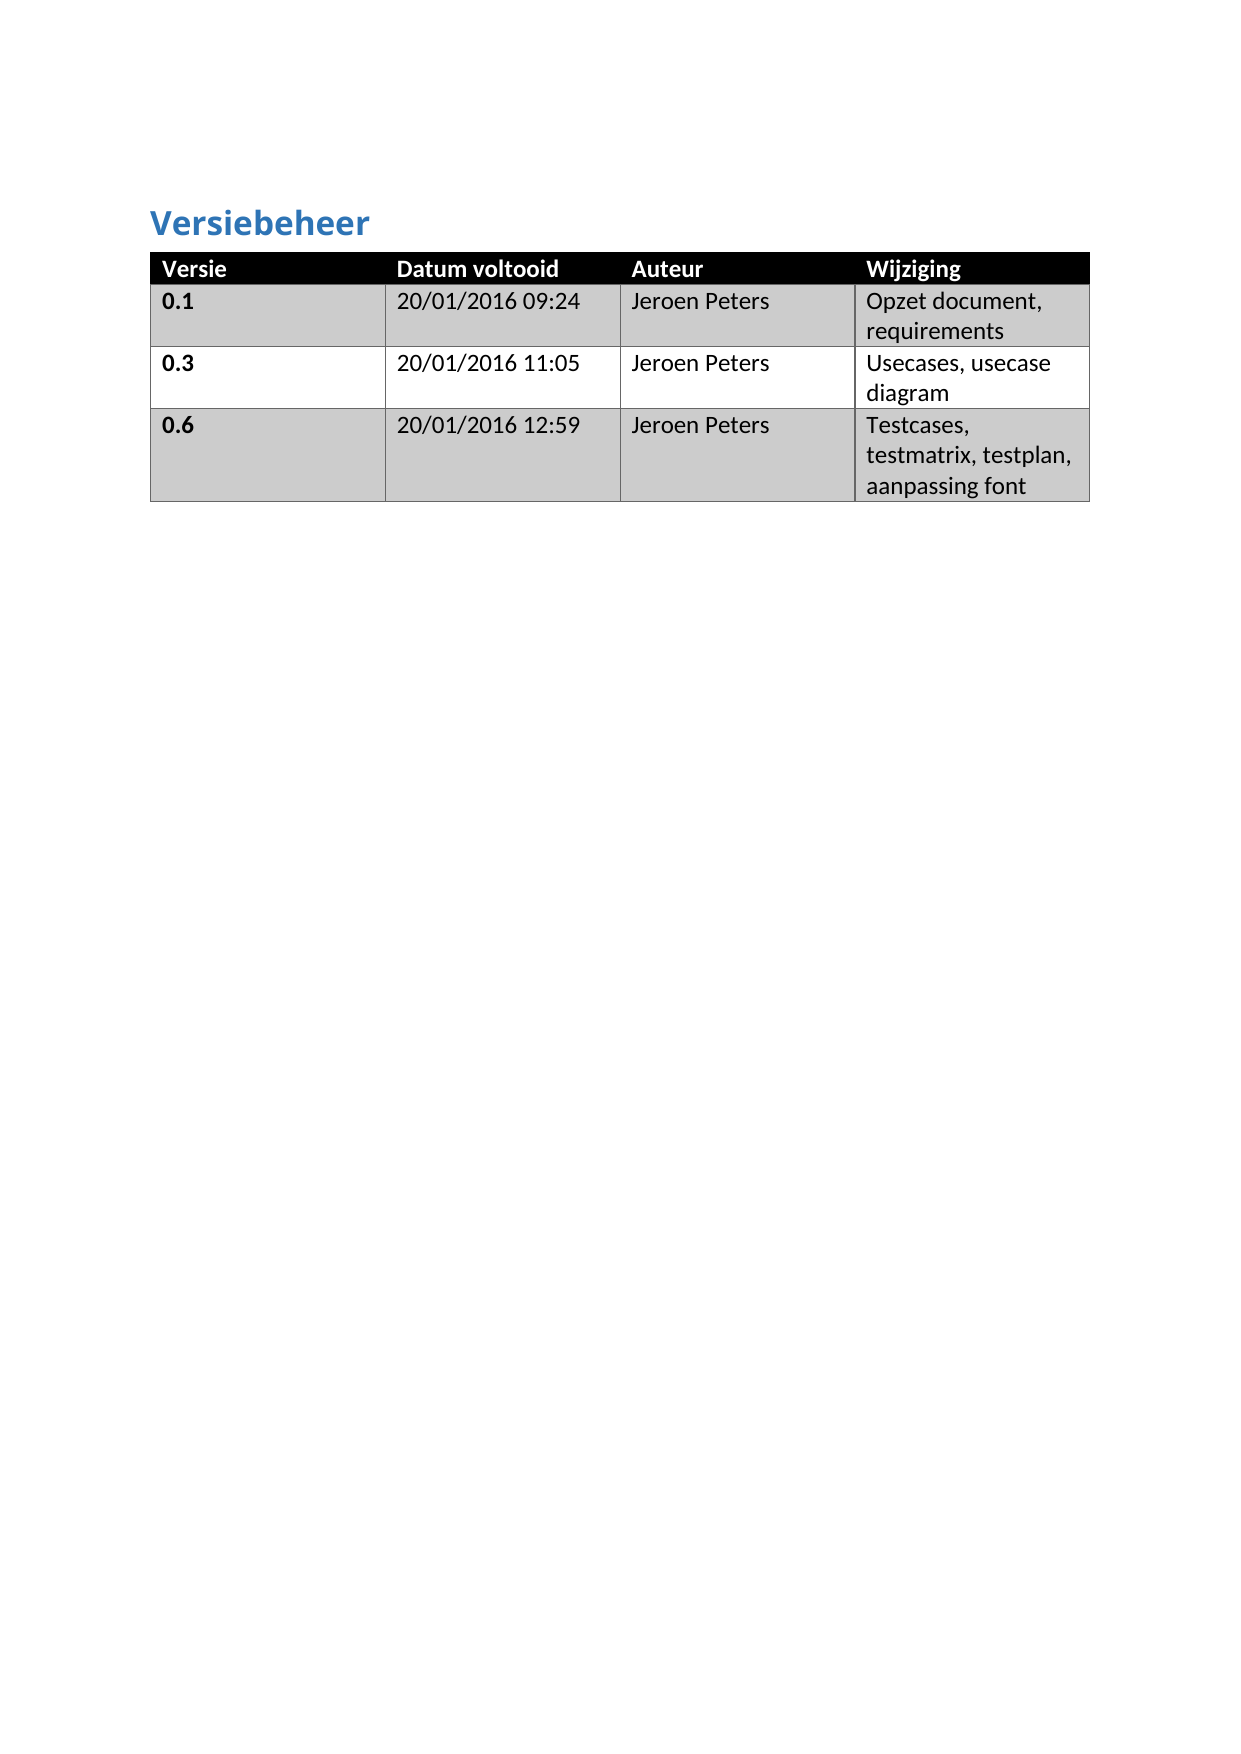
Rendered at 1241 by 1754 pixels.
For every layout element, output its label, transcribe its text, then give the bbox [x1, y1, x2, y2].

table_cell Usecases, usecase diagram [856, 347, 1089, 408]
table_cell 20/01/2016 11:05 [386, 347, 620, 408]
table_header Wijziging [856, 253, 1089, 284]
table_cell 0.1 [151, 285, 385, 346]
table_cell 0.3 [151, 347, 385, 408]
table_cell 0.6 [151, 409, 385, 501]
table_header Datum voltooid [386, 253, 620, 284]
table_cell Testcases, testmatrix, testplan, aanpassing font [856, 409, 1089, 501]
table_cell Jeroen Peters [621, 347, 854, 408]
table_cell Jeroen Peters [621, 409, 854, 501]
table_cell Jeroen Peters [621, 285, 854, 346]
table_cell Opzet document, requirements [856, 285, 1089, 346]
subtitle Versiebeheer [150, 200, 1090, 245]
table_header Auteur [621, 253, 854, 284]
table_cell 20/01/2016 09:24 [386, 285, 620, 346]
table_header Versie [151, 253, 385, 284]
table_cell 20/01/2016 12:59 [386, 409, 620, 501]
